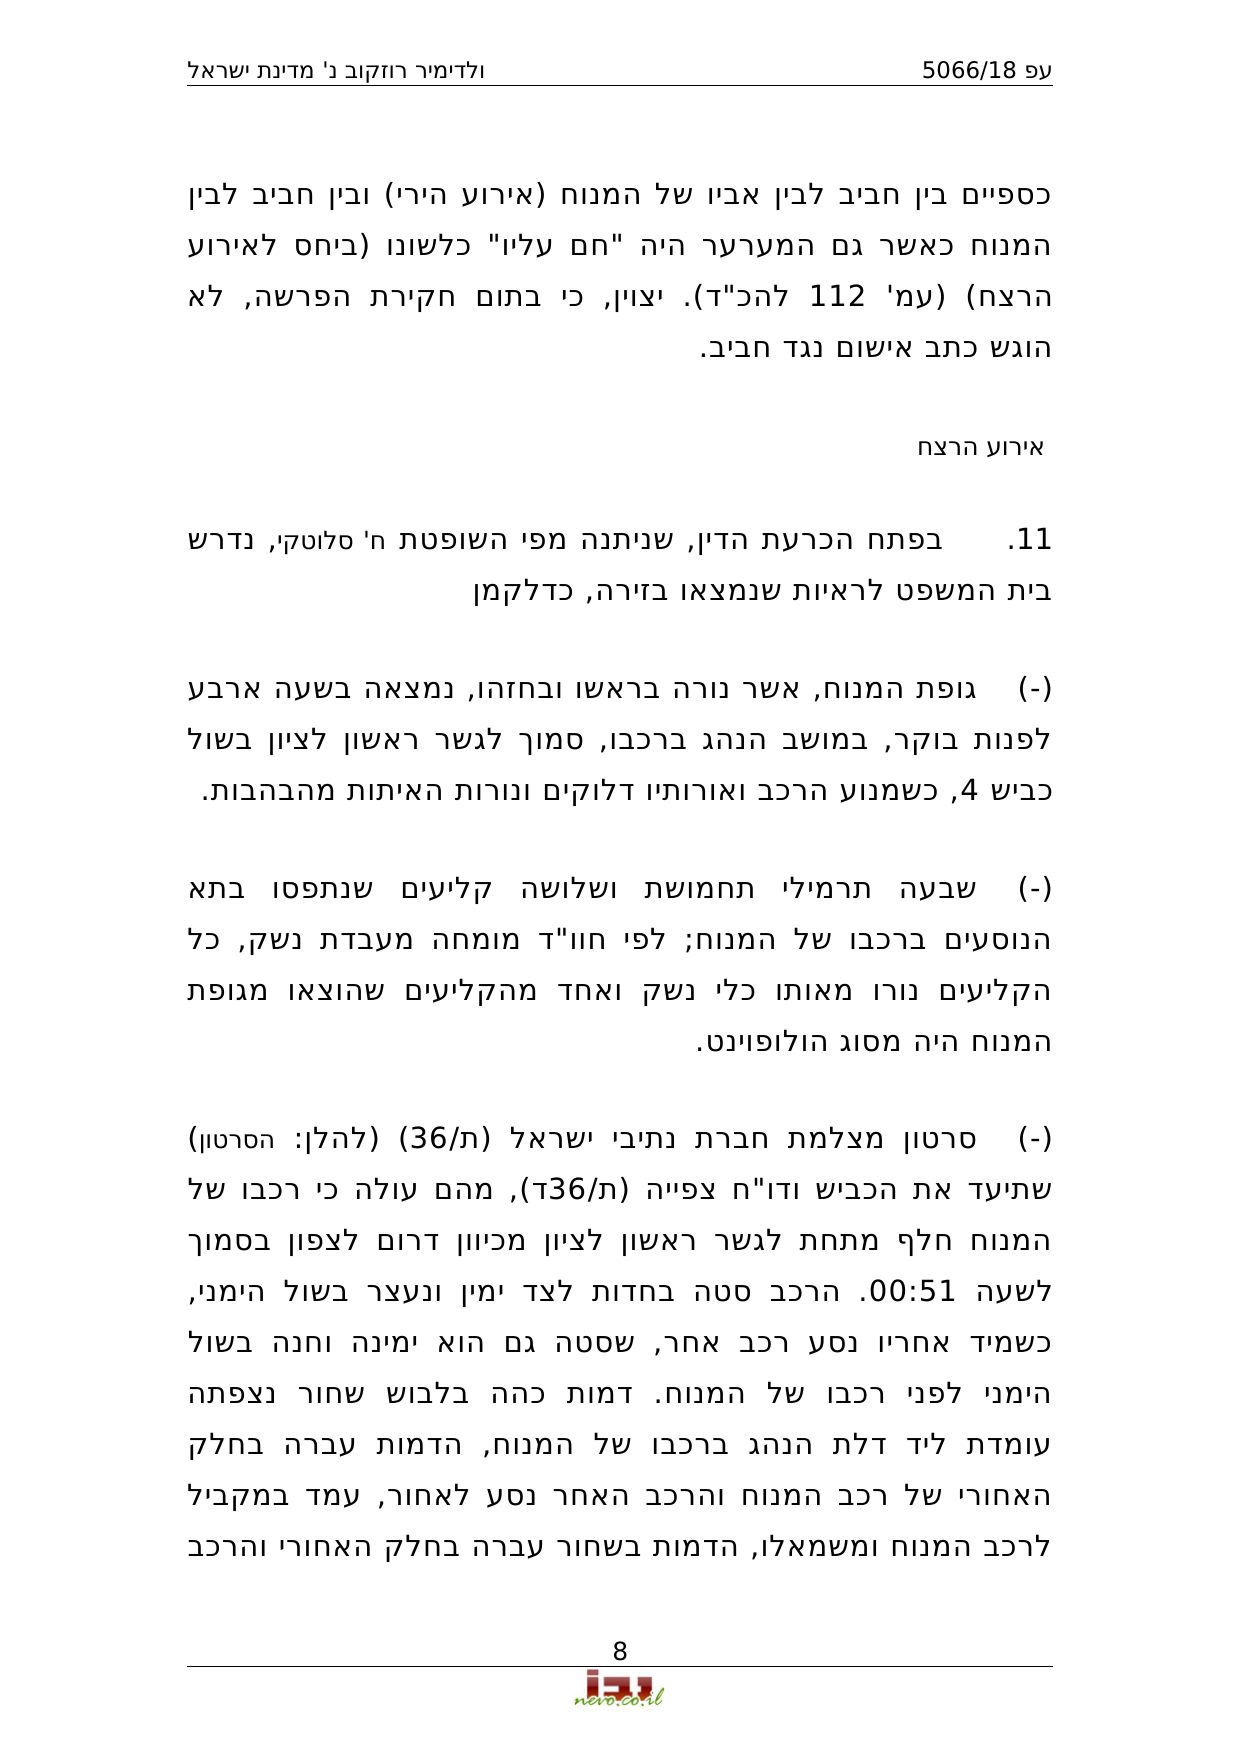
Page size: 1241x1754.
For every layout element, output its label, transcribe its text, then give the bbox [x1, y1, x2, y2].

list אירוע הרצח [187, 432, 1053, 461]
text (-) גופת המנוח, אשר נורה בראשו ובחזהו, נמצאה בשעה ארבע לפנות בוקר, במושב הנהג ברכבו, סמוך לגשר ראשון לציון בשול כביש 4, כשמנוע הרכב ואורותיו דלוקים ונורות האיתות מהבהבות. [187, 671, 1128, 807]
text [187, 1122, 1053, 1563]
text (-) שבעה תרמילי תחמושת ושלושה קליעים שנתפסו בתא הנוסעים ברכבו של המנוח; לפי חוו"ד מומחה מעבדת נשק, כל הקליעים נורו מאותו כלי נשק ואחד מהקליעים שהוצאו מגופת המנוח היה מסוג הולופוינט. [187, 871, 1128, 1058]
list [187, 177, 1053, 364]
list בפתח הכרעת הדין, שניתנה מפי השופטת ח' סלוטקי, נדרש בית המשפט לראיות שנמצאו בזירה, כדלקמן [187, 523, 1053, 607]
picture [574, 1669, 666, 1707]
